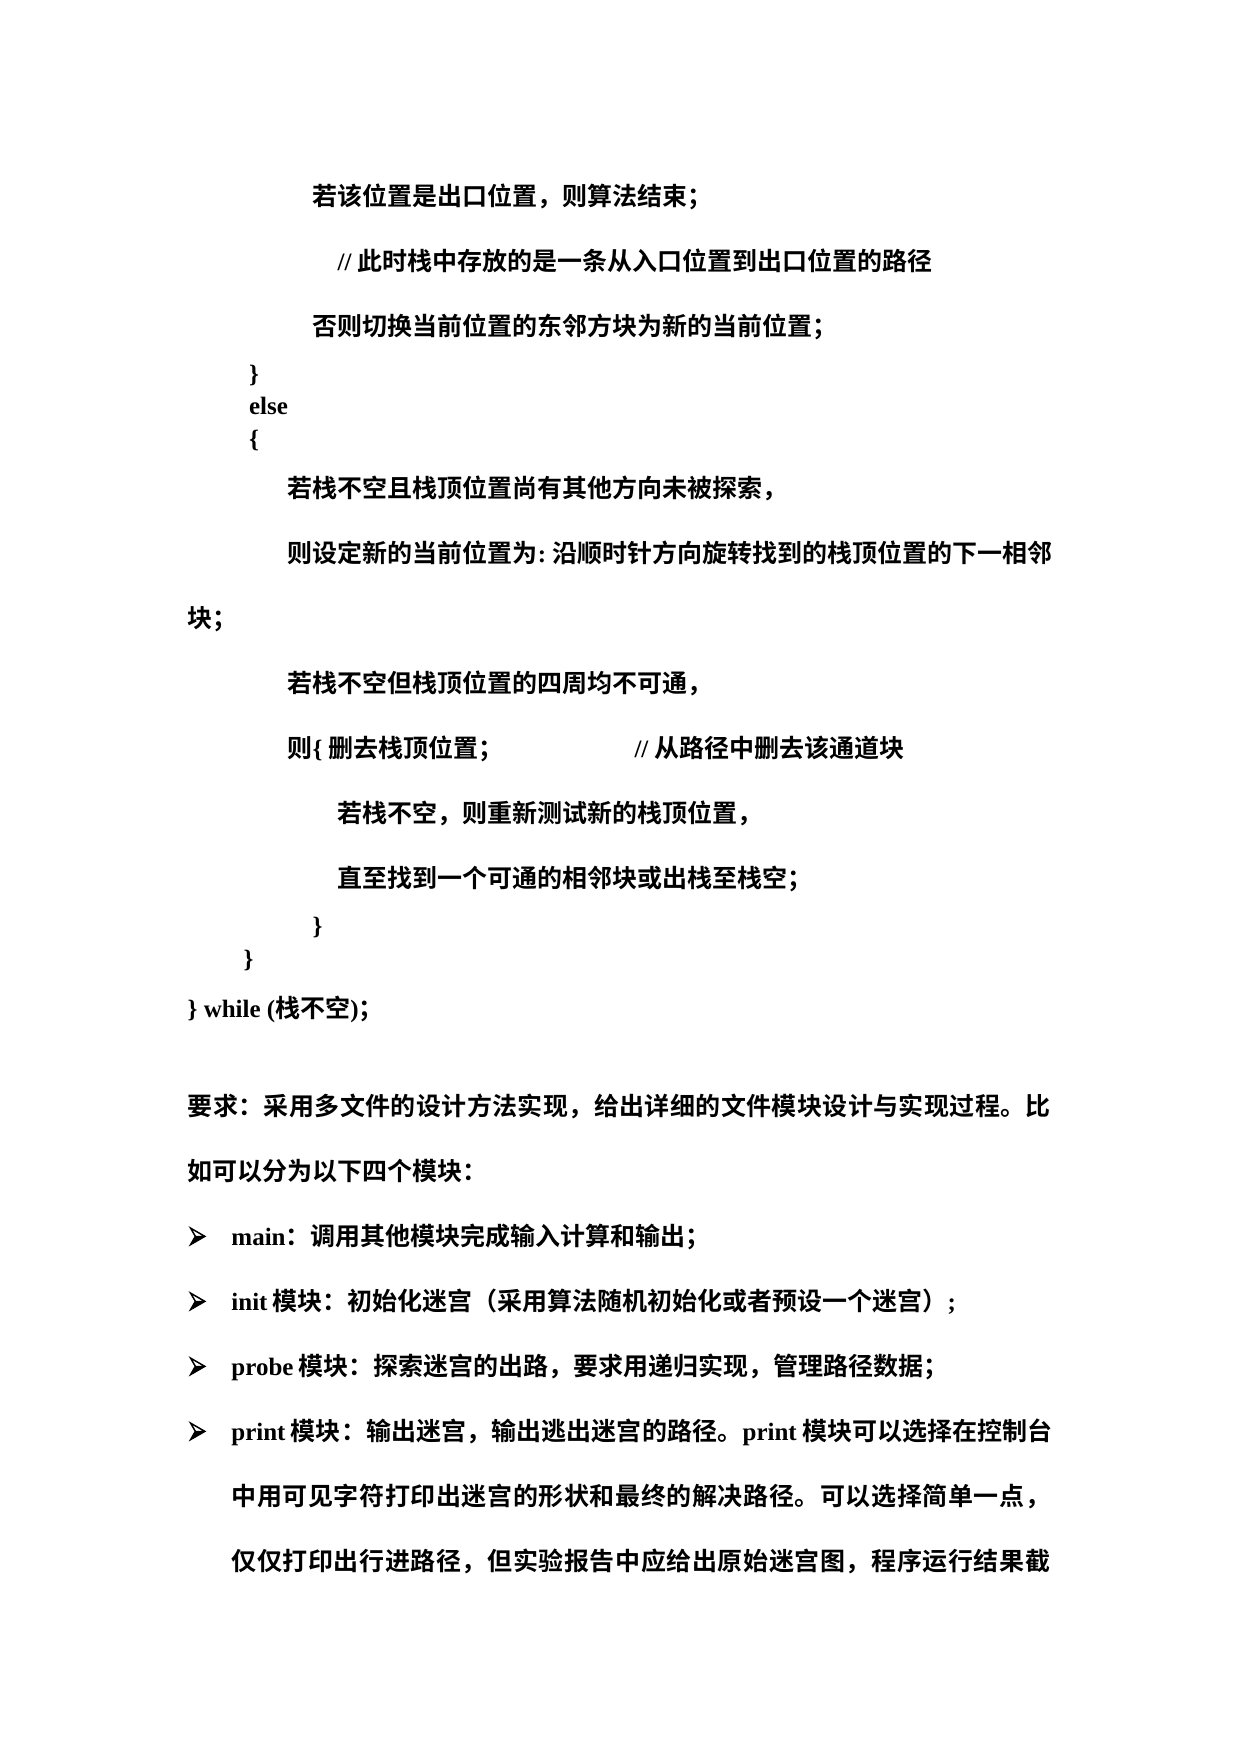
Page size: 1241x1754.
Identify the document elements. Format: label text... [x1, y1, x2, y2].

text { [187, 422, 1053, 454]
text } while (栈不空)； [187, 974, 1053, 1039]
list init模块：初始化迷宫（采用算法随机初始化或者预设一个迷宫）; [187, 1267, 1053, 1332]
text else [187, 389, 1053, 422]
text 若该位置是出口位置，则算法结束； [187, 162, 1053, 227]
text 则设定新的当前位置为: 沿顺时针方向旋转找到的栈顶位置的下一相邻块； [187, 519, 1053, 649]
text 若栈不空，则重新测试新的栈顶位置， [187, 779, 1053, 844]
text 若栈不空且栈顶位置尚有其他方向未被探索， [187, 454, 1053, 519]
text 否则切换当前位置的东邻方块为新的当前位置； [187, 292, 1053, 357]
text 要求：采用多文件的设计方法实现，给出详细的文件模块设计与实现过程。比如可以分为以下四个模块： [187, 1072, 1053, 1202]
text 则{ 删去栈顶位置； // 从路径中删去该通道块 [187, 714, 1053, 779]
text 直至找到一个可通的相邻块或出栈至栈空； [187, 844, 1053, 909]
text 若栈不空但栈顶位置的四周均不可通， [187, 649, 1053, 714]
text } [187, 942, 1053, 974]
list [187, 1397, 1053, 1592]
text } [187, 909, 1053, 942]
text // 此时栈中存放的是一条从入口位置到出口位置的路径 [187, 227, 1053, 292]
list main：调用其他模块完成输入计算和输出； [187, 1202, 1053, 1267]
list probe模块：探索迷宫的出路，要求用递归实现，管理路径数据； [187, 1332, 1053, 1397]
text } [187, 357, 1053, 389]
